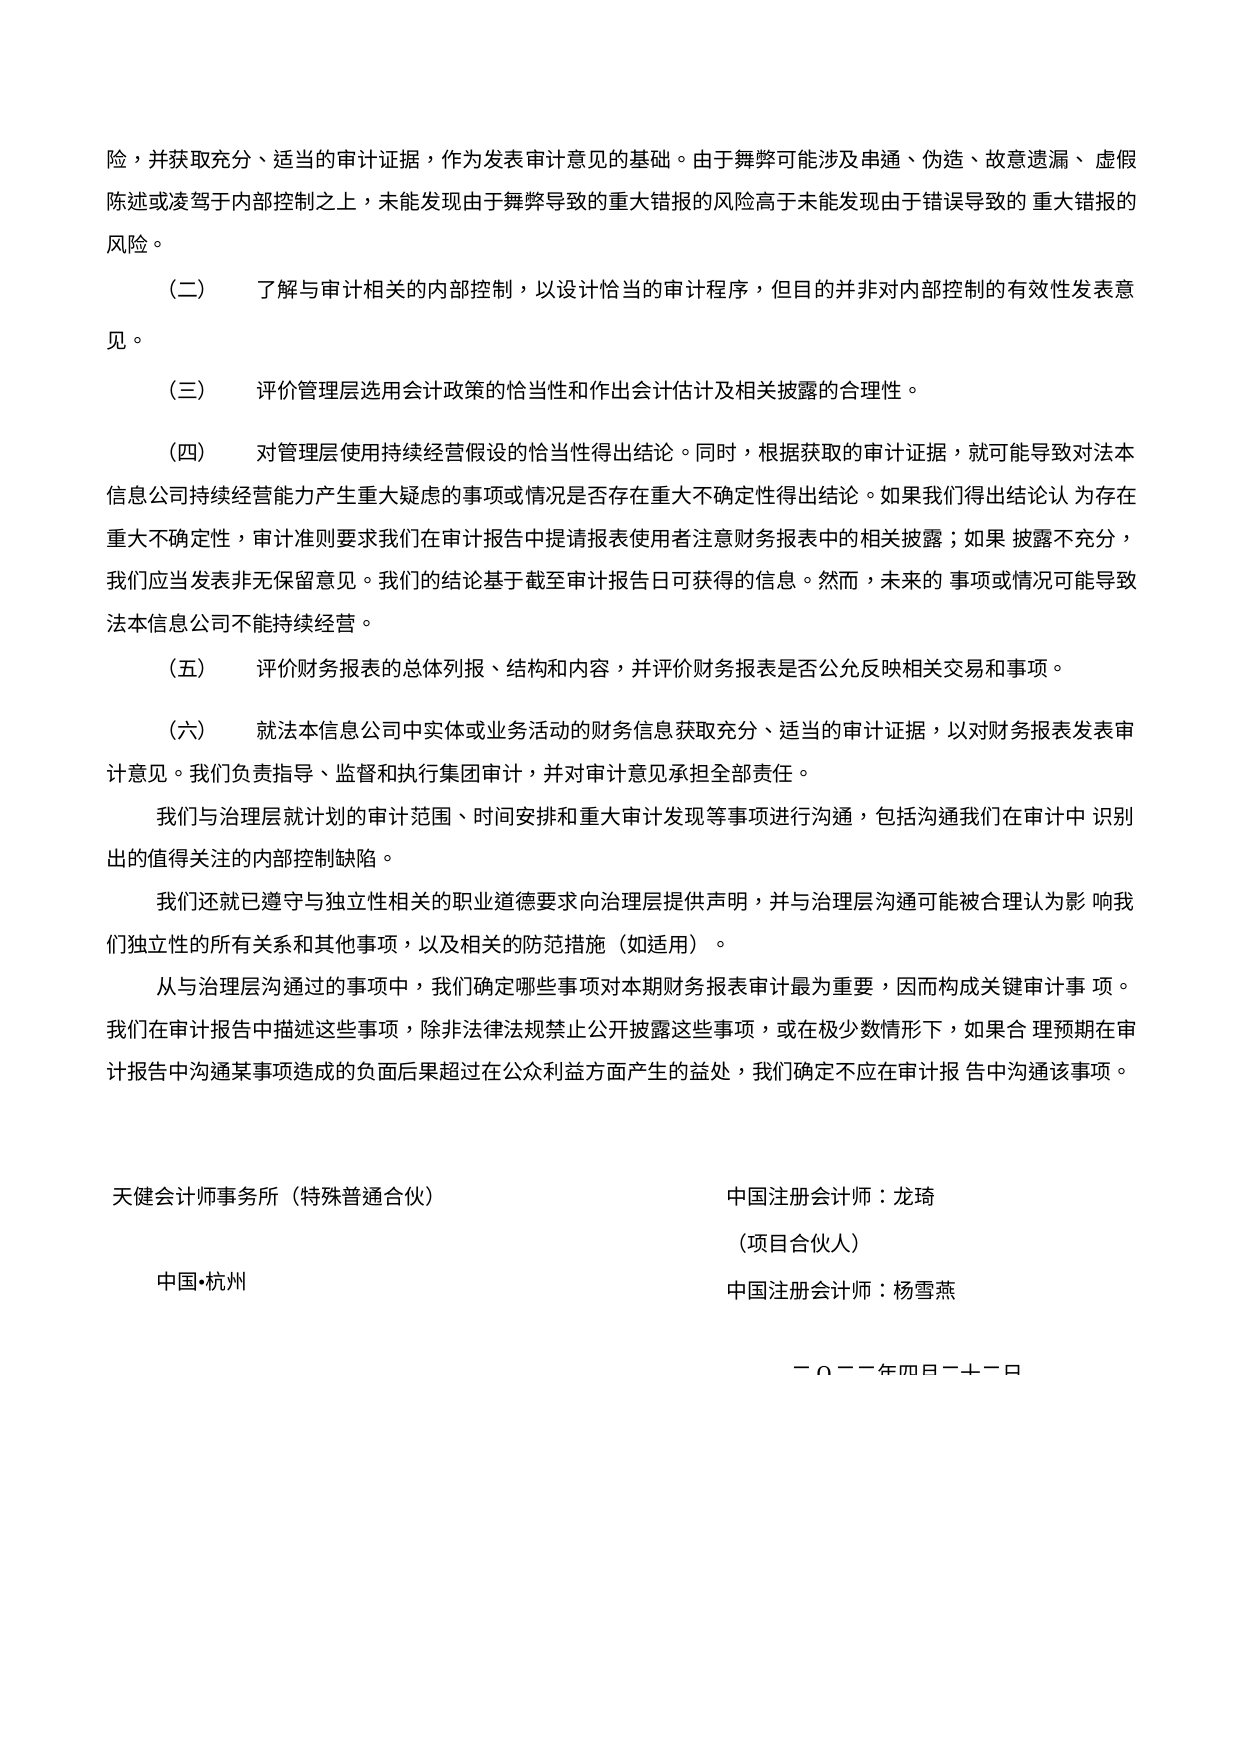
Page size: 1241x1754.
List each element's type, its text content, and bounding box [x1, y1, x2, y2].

text 我们还就已遵守与独立性相关的职业道德要求向治理层提供声明，并与治理层沟通可能被合理认为影 响我们独立性的所有关系和其他事项，以及相关的防范措施（如适用）。 [106, 875, 1137, 961]
text 从与治理层沟通过的事项中，我们确定哪些事项对本期财务报表审计最为重要，因而构成关键审计事 项。我们在审计报告中描述这些事项，除非法律法规禁止公开披露这些事项，或在极少数情形下，如果合 理预期在审计报告中沟通某事项造成的负面后果超过在公众利益方面产生的益处，我们确定不应在审计报 告中沟通该事项。 [106, 961, 1137, 1088]
text （五） 评价财务报表的总体列报、结构和内容，并评价财务报表是否公允反映相关交易和事项。 [106, 654, 1137, 683]
text （六） 就法本信息公司中实体或业务活动的财务信息获取充分、适当的审计证据，以对财务报表发表审 计意见。我们负责指导、监督和执行集团审计，并对审计意见承担全部责任。 [106, 705, 1137, 790]
text 险，并获取充分、适当的审计证据，作为发表审计意见的基础。由于舞弊可能涉及串通、伪造、故意遗漏、 虚假陈述或凌驾于内部控制之上，未能发现由于舞弊导致的重大错报的风险高于未能发现由于错误导致的 重大错报的风险。 [106, 133, 1137, 261]
text （二） 了解与审计相关的内部控制，以设计恰当的审计程序，但目的并非对内部控制的有效性发表意见。 [106, 275, 1137, 354]
text 我们与治理层就计划的审计范围、时间安排和重大审计发现等事项进行沟通，包括沟通我们在审计中 识别出的值得关注的内部控制缺陷。 [106, 790, 1137, 875]
text （三） 评价管理层选用会计政策的恰当性和作出会计估计及相关披露的合理性。 [106, 376, 1137, 405]
text （四） 对管理层使用持续经营假设的恰当性得出结论。同时，根据获取的审计证据，就可能导致对法本 信息公司持续经营能力产生重大疑虑的事项或情况是否存在重大不确定性得出结论。如果我们得出结论认 为存在重大不确定性，审计准则要求我们在审计报告中提请报表使用者注意财务报表中的相关披露；如果 披露不充分，我们应当发表非无保留意见。我们的结论基于截至审计报告日可获得的信息。然而，未来的 事项或情况可能导致法本信息公司不能持续经营。 [106, 427, 1137, 640]
